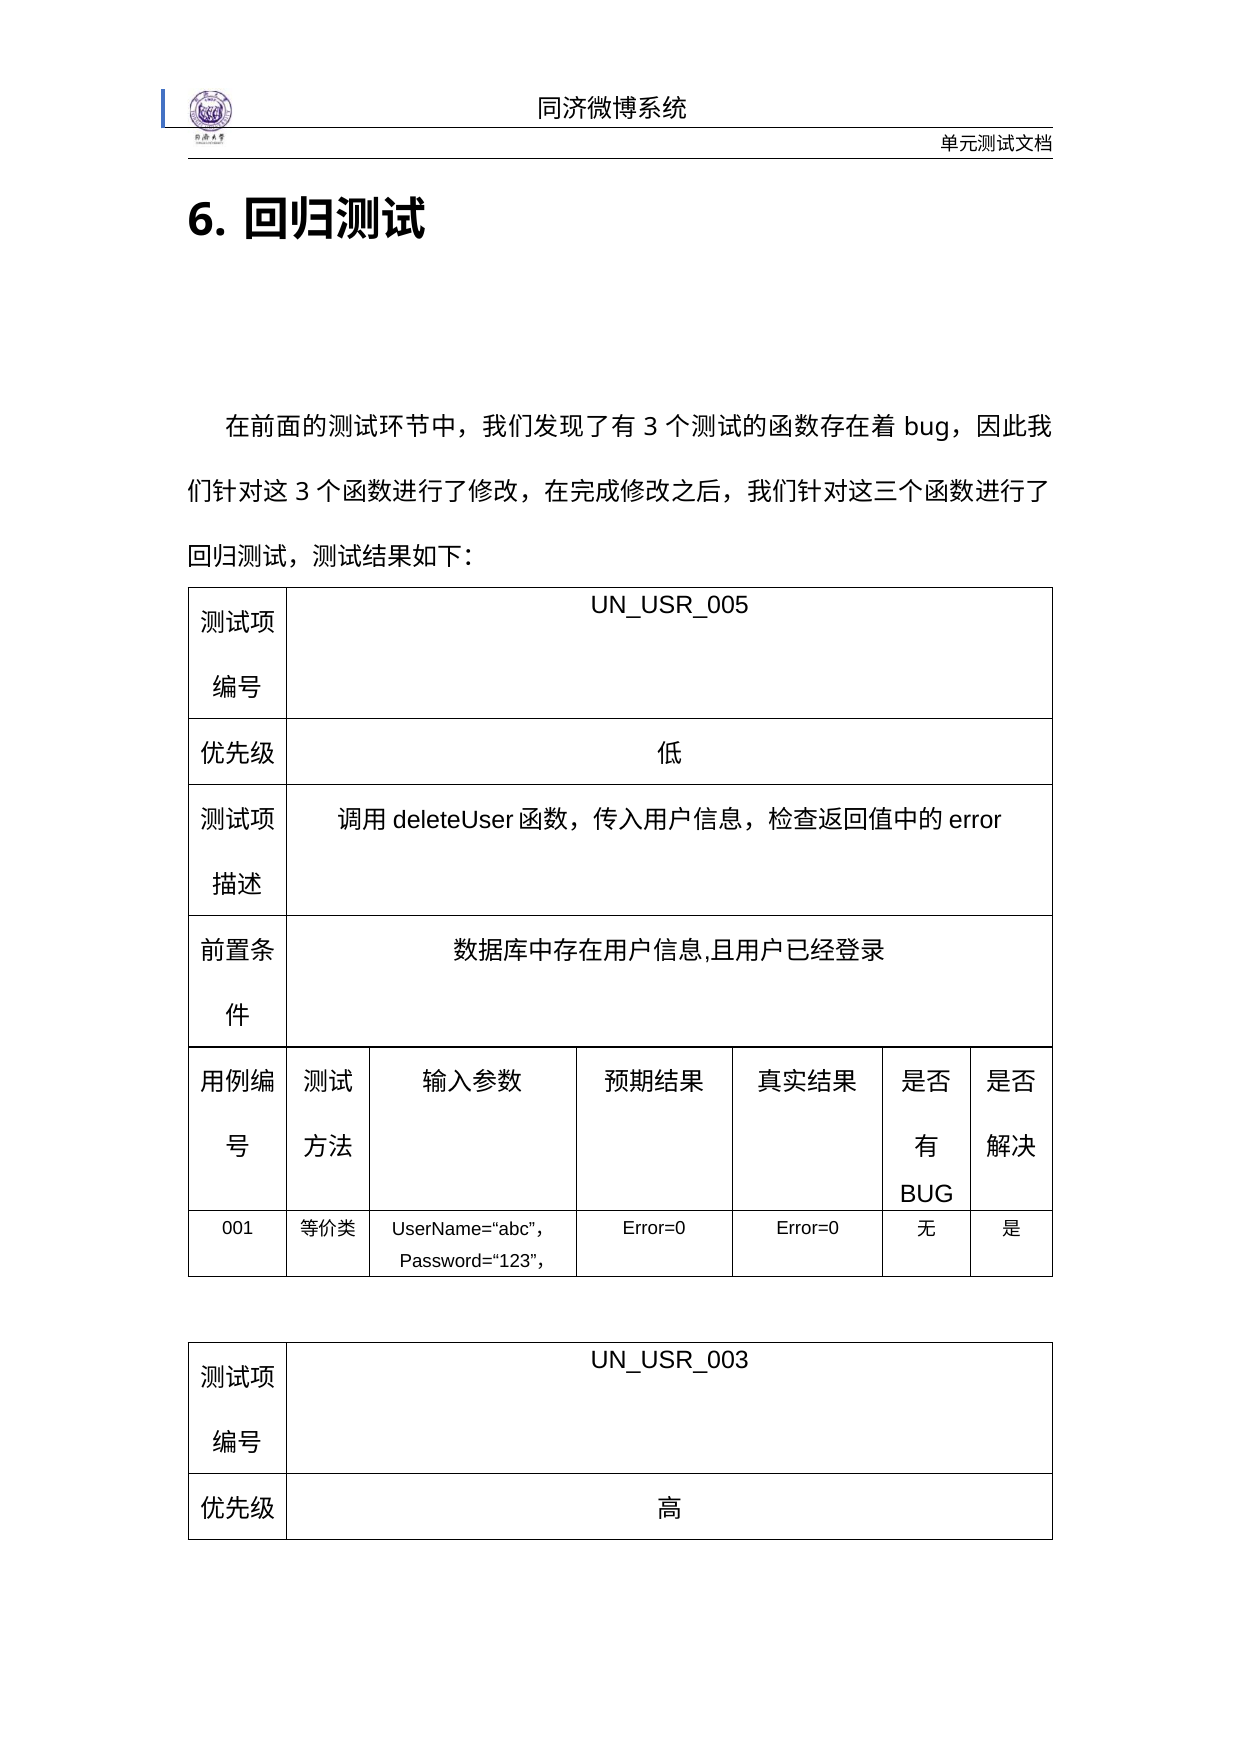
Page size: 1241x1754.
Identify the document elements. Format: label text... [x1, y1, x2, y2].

table_cell 数据库中存在用户信息,且用户已经登录 [287, 916, 1052, 1046]
table_cell 优先级 [189, 1474, 286, 1539]
picture [187, 88, 233, 127]
subtitle 回归测试 [187, 167, 1053, 264]
table_cell 低 [287, 719, 1052, 784]
table_header 测试项编号 [189, 1343, 286, 1473]
table_cell Error=0 [577, 1211, 732, 1276]
table_cell 测试项描述 [189, 785, 286, 915]
table_cell 真实结果 [733, 1048, 882, 1210]
table_cell 预期结果 [577, 1048, 732, 1210]
table_cell 用例编号 [189, 1048, 286, 1210]
table_header UN_USR_003 [287, 1343, 1052, 1473]
table_cell 是否解决 [971, 1048, 1052, 1210]
text 在前面的测试环节中，我们发现了有 3 个测试的函数存在着 bug，因此我们针对这 3 个函数进行了修改，在完成修改之后，我们针对这三个函数进行了回归测试，测试结果如下： [187, 392, 1053, 587]
picture [187, 128, 233, 147]
table_cell 前置条件 [189, 916, 286, 1046]
table_cell 是 [971, 1211, 1052, 1276]
table_cell 调用deleteUser函数，传入用户信息，检查返回值中的error [287, 785, 1052, 915]
table_header 测试项编号 [189, 588, 286, 718]
table_cell 无 [883, 1211, 970, 1276]
table_cell 等价类 [287, 1211, 369, 1276]
table_header UN_USR_005 [287, 588, 1052, 718]
table_cell 优先级 [189, 719, 286, 784]
table_cell 001 [189, 1211, 286, 1276]
table_cell 高 [287, 1474, 1052, 1539]
table_cell 输入参数 [370, 1048, 576, 1210]
table_cell 是否有BUG [883, 1048, 970, 1210]
table_cell UserName=“abc”， Password=“123”， [370, 1211, 576, 1276]
table_cell Error=0 [733, 1211, 882, 1276]
table_cell 测试方法 [287, 1048, 369, 1210]
